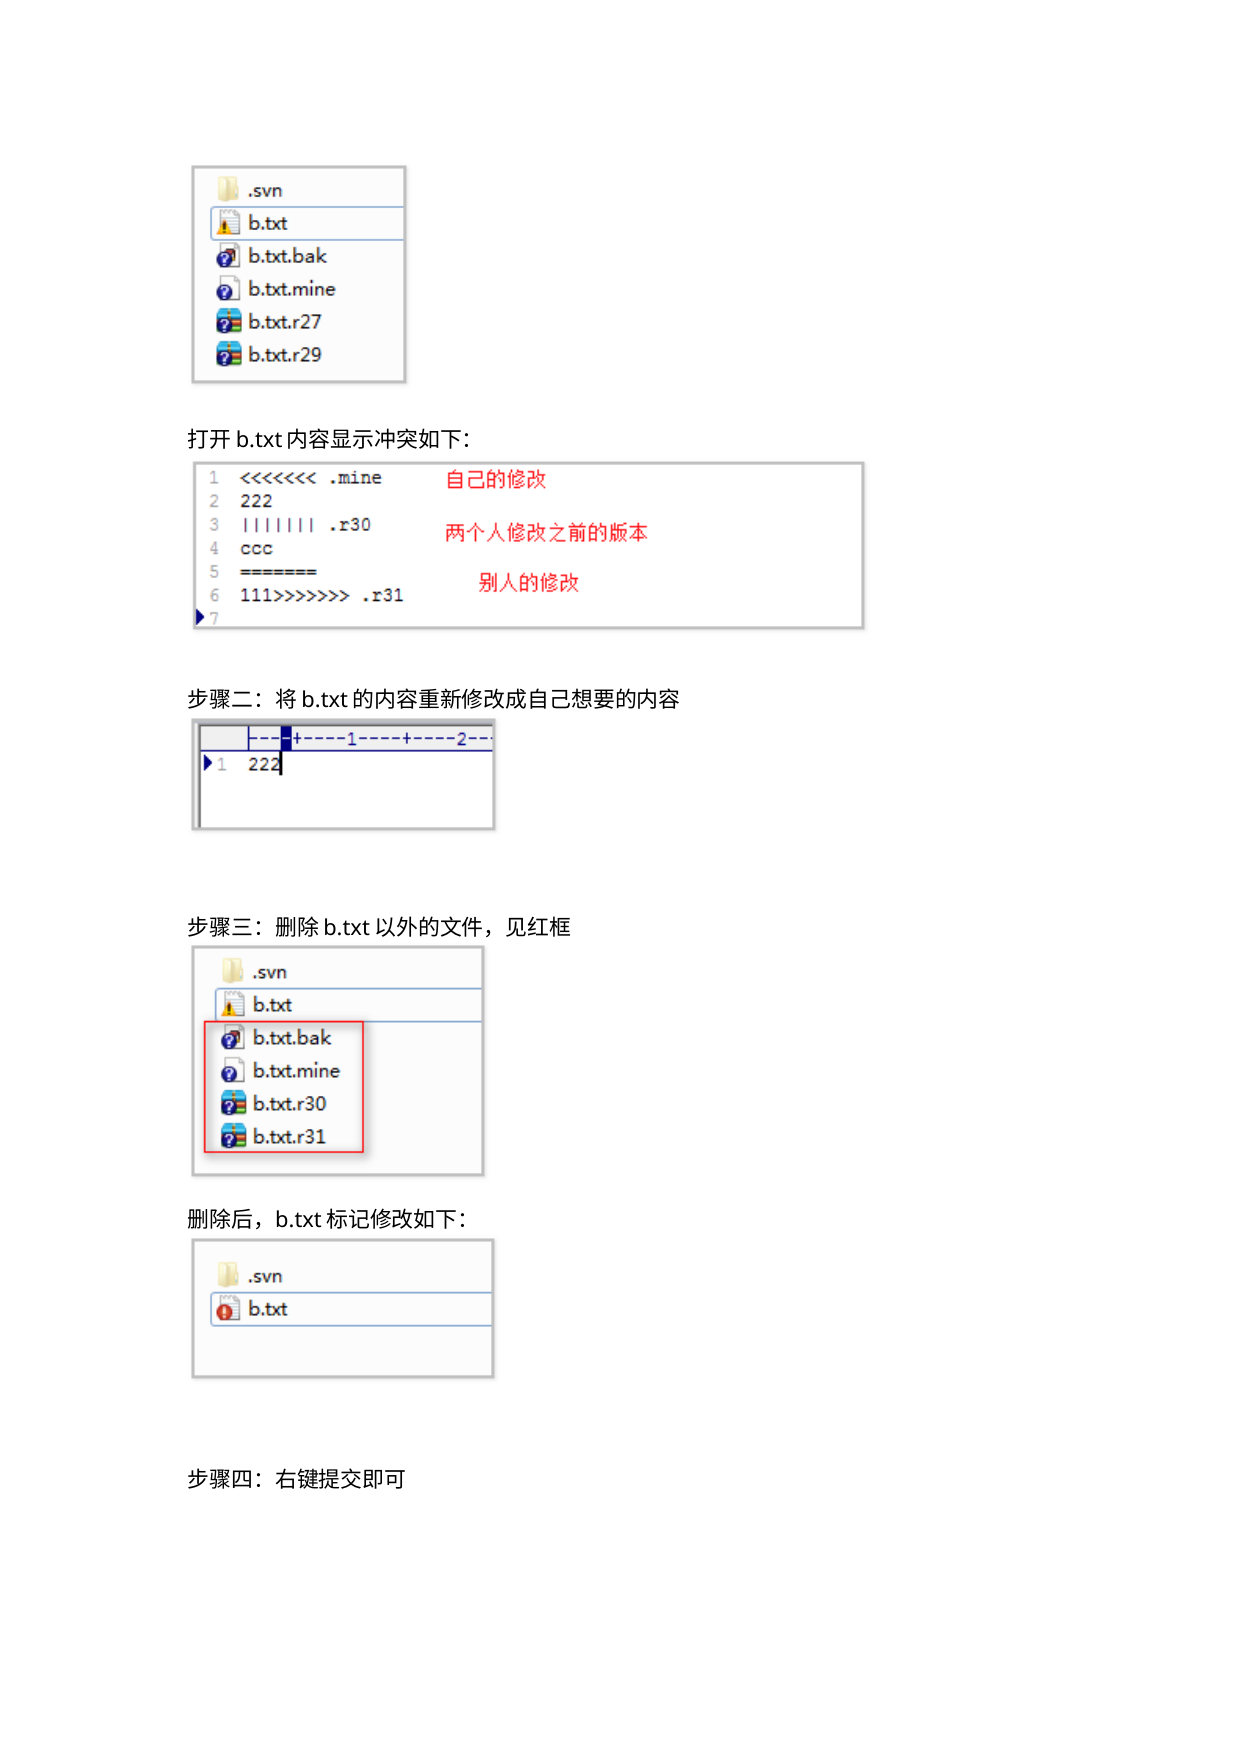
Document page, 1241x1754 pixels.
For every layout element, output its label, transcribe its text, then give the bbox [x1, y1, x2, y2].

picture [187, 942, 491, 1183]
picture [187, 454, 871, 636]
text 打开b.txt内容显示冲突如下： [187, 422, 1053, 454]
picture [187, 1234, 501, 1385]
text 步骤二：将b.txt的内容重新修改成自己想要的内容 [187, 682, 1053, 714]
text 步骤四：右键提交即可 [187, 1462, 1053, 1494]
picture [187, 162, 413, 390]
text 步骤三：删除b.txt以外的文件，见红框 [187, 909, 1053, 942]
text 删除后，b.txt标记修改如下： [187, 1202, 1053, 1234]
picture [187, 714, 502, 837]
